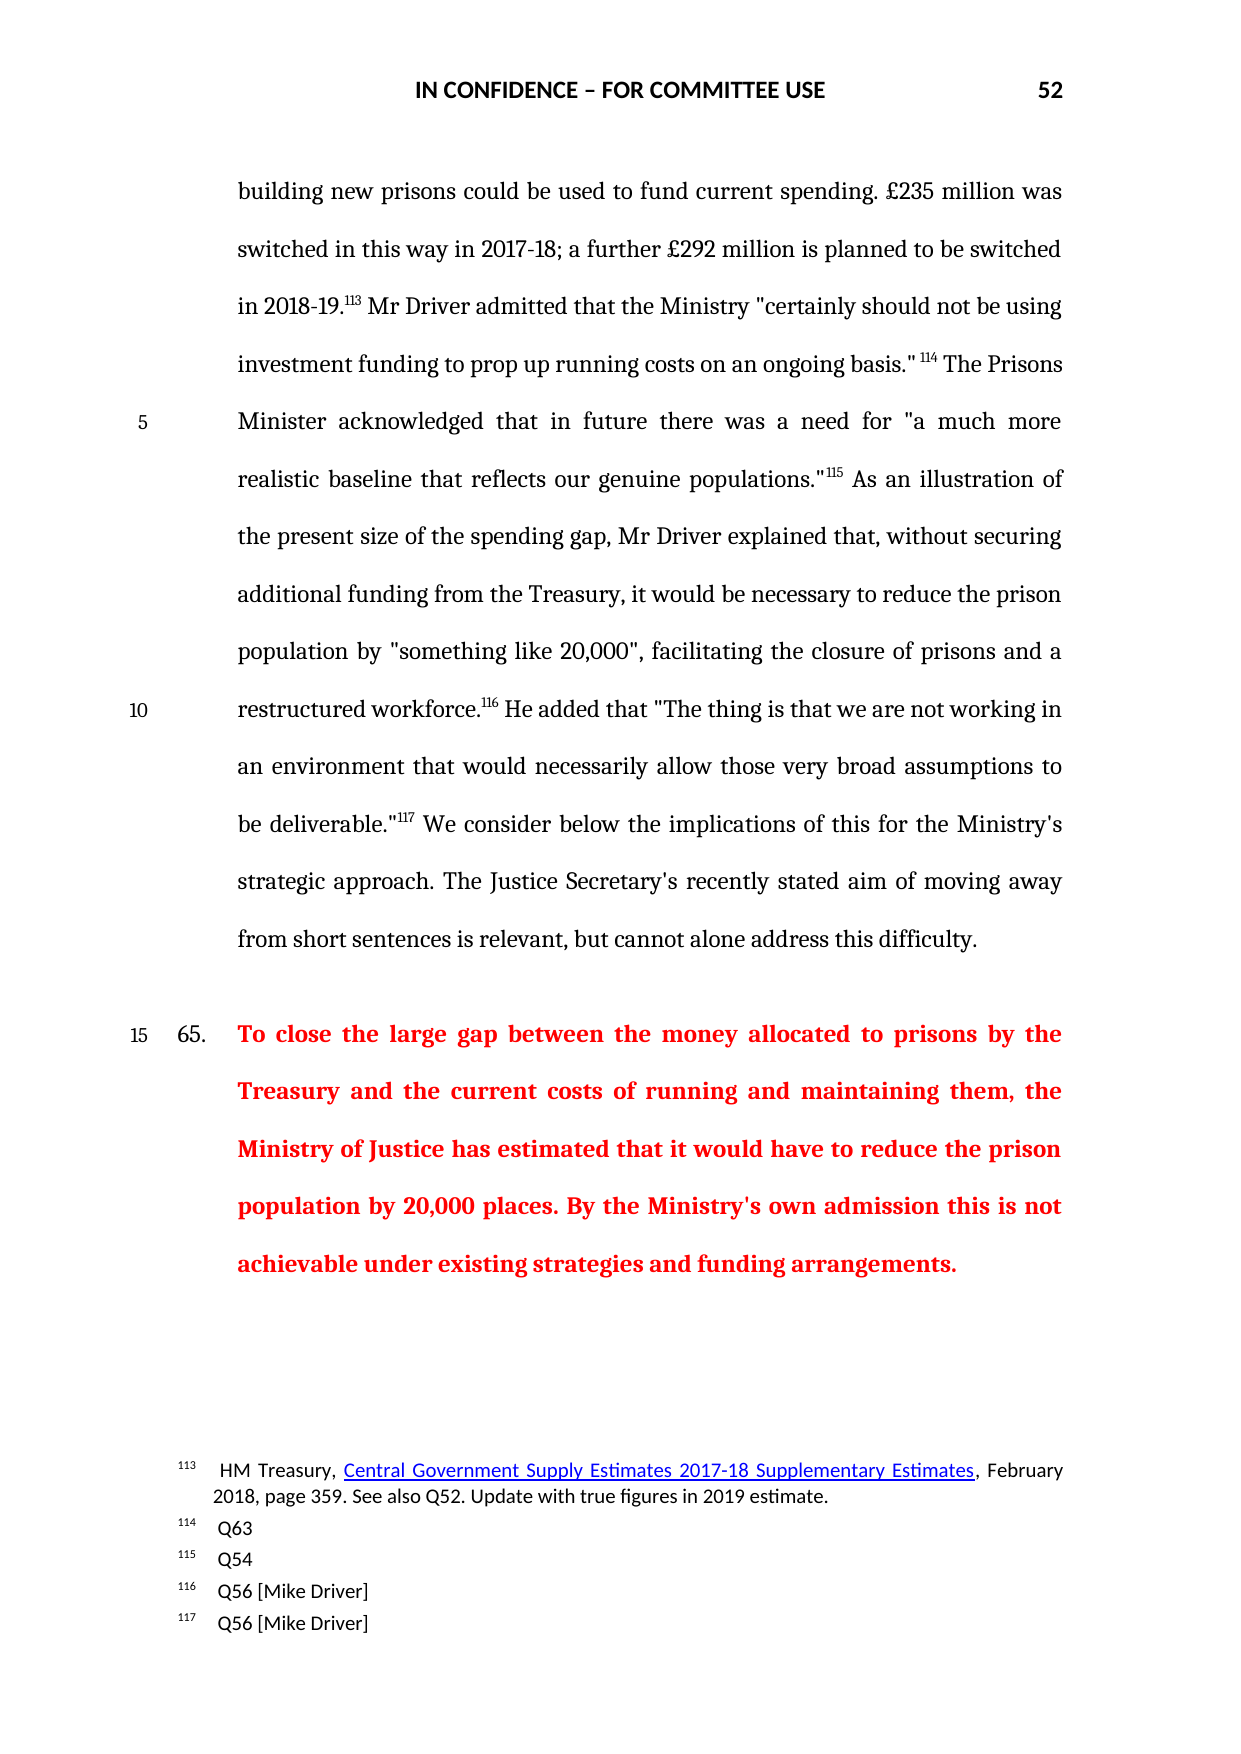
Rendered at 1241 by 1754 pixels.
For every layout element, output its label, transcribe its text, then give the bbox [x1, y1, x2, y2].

text To close the large gap between the money allocated to prisons by the Treasury and the current costs of running and maintaining them, the Ministry of Justice has estimated that it would have to reduce the prison population by 20,000 places. By the Ministry's own admission this is not achievable under existing strategies and funding arrangements. [177, 1020, 1063, 1278]
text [177, 177, 1063, 953]
